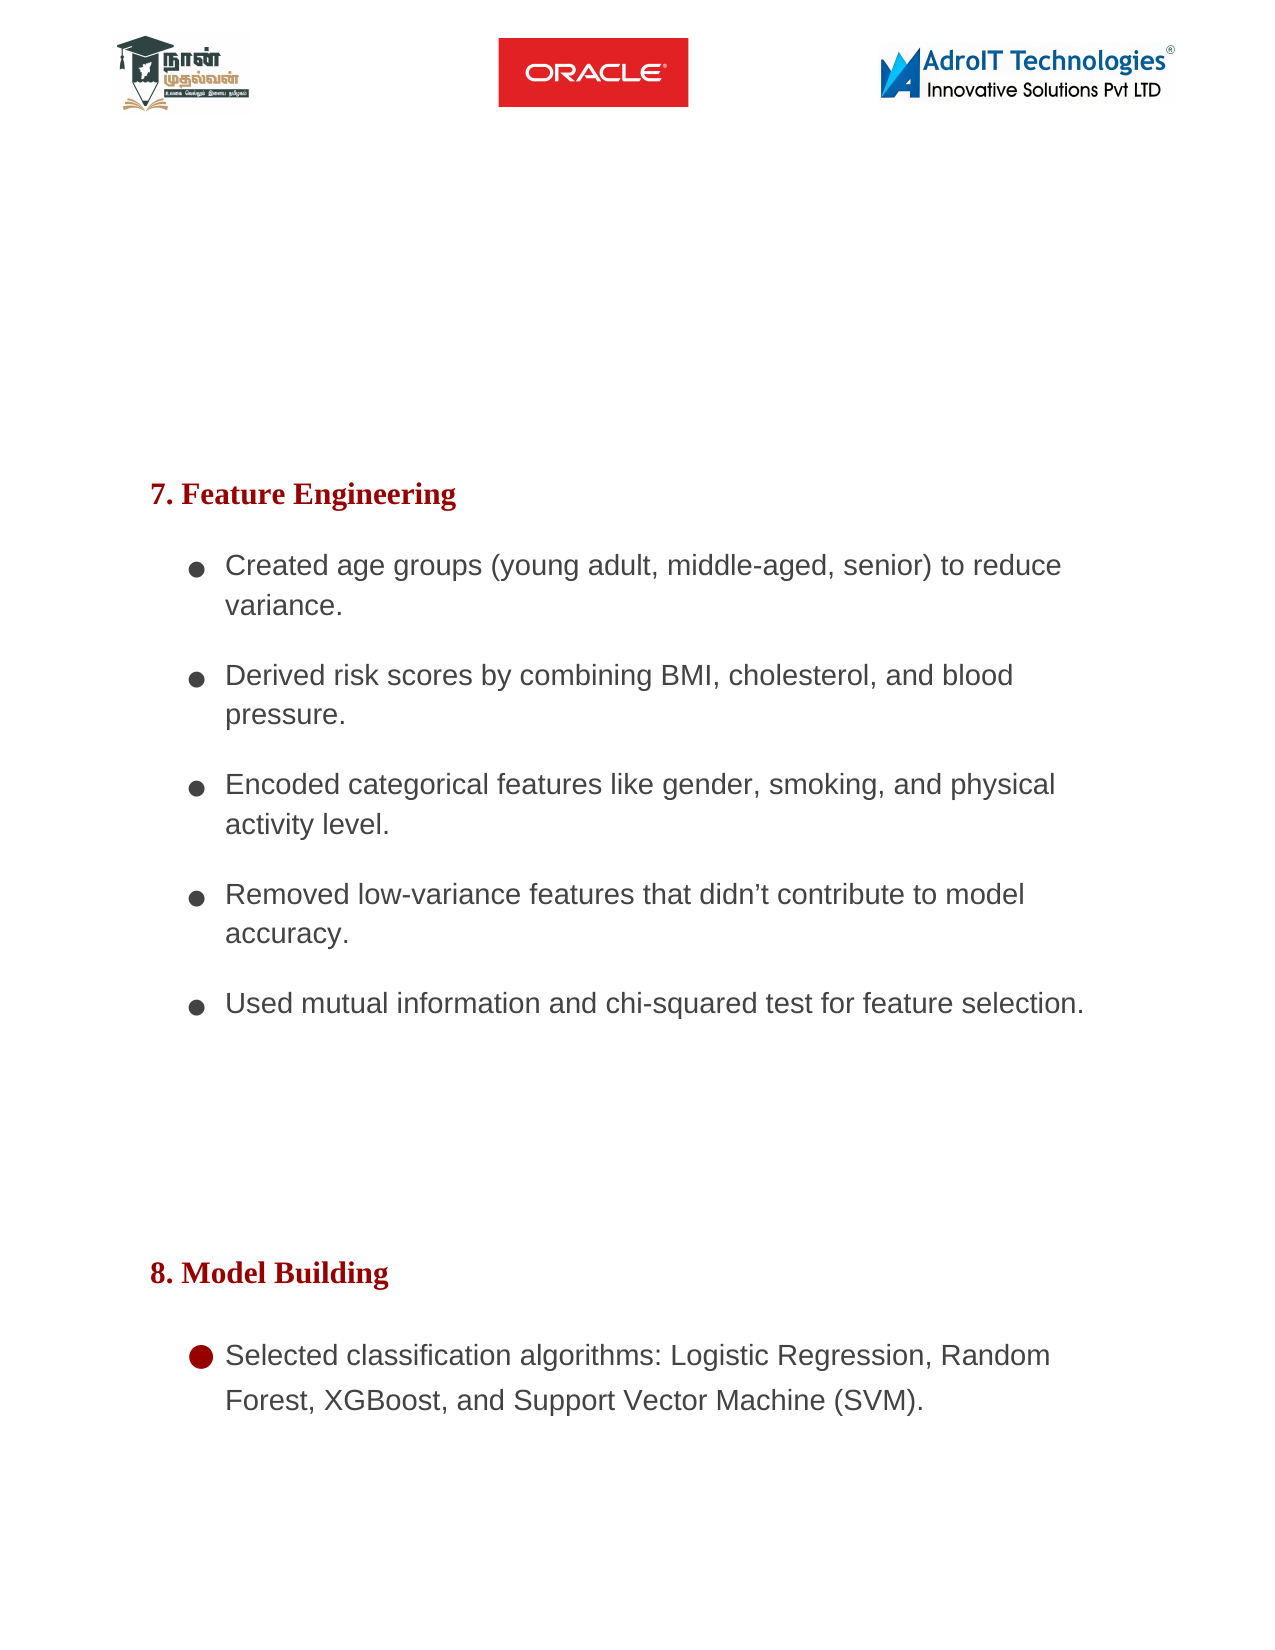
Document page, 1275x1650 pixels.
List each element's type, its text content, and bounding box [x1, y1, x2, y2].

subtitle 8. Model Building [150, 1254, 1125, 1290]
subtitle Encoded categorical features like gender, smoking, and physical activity level. [187, 764, 1125, 840]
subtitle Created age groups (young adult, middle-aged, senior) to reduce variance. [187, 545, 1125, 621]
subtitle 7. Feature Engineering [150, 476, 1125, 511]
subtitle Selected classification algorithms: Logistic Regression, Random Forest, XGBoost, and Support Vector Machine (SVM). [187, 1319, 1125, 1417]
subtitle Removed low-variance features that didn’t contribute to model accuracy. [187, 873, 1125, 950]
picture [878, 42, 1177, 104]
subtitle Derived risk scores by combining BMI, cholesterol, and blood pressure. [187, 654, 1125, 731]
picture [112, 32, 251, 114]
subtitle Used mutual information and chi-squared test for feature selection. [187, 983, 1125, 1026]
picture [498, 38, 689, 107]
